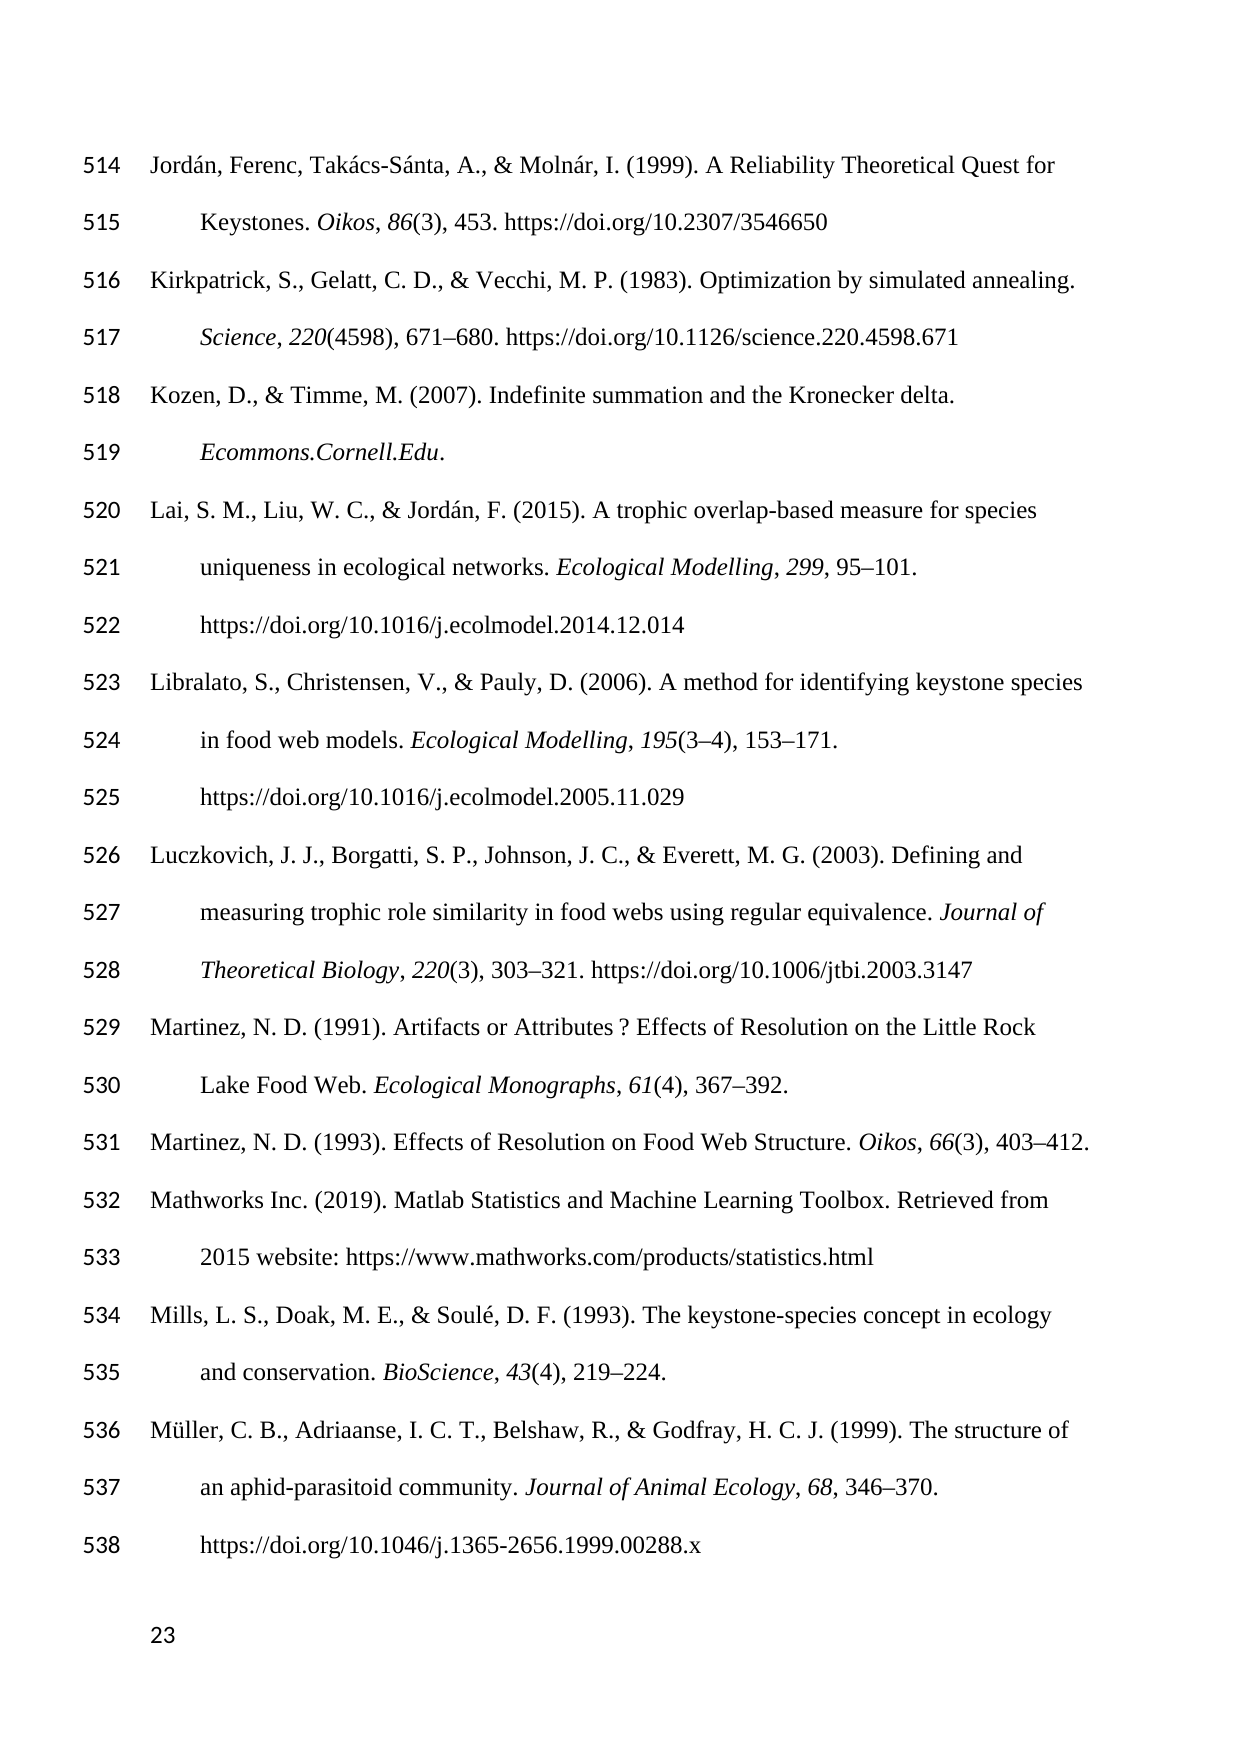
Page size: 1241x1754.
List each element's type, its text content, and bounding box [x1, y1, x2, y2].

text Mills, L. S., Doak, M. E., & Soulé, D. F. (1993). The keystone-species concept in ecology and conservation. BioScience, 43(4), 219–224. [150, 1300, 1090, 1386]
text Jordán, Ferenc, Takács-Sánta, A., & Molnár, I. (1999). A Reliability Theoretical Quest for Keystones. Oikos, 86(3), 453. https://doi.org/10.2307/3546650 [150, 150, 1090, 236]
text Kirkpatrick, S., Gelatt, C. D., & Vecchi, M. P. (1983). Optimization by simulated annealing. Science, 220(4598), 671–680. https://doi.org/10.1126/science.220.4598.671 [150, 265, 1090, 351]
text Lai, S. M., Liu, W. C., & Jordán, F. (2015). A trophic overlap-based measure for species uniqueness in ecological networks. Ecological Modelling, 299, 95–101. https://doi.org/10.1016/j.ecolmodel.2014.12.014 [150, 495, 1090, 639]
text Martinez, N. D. (1993). Effects of Resolution on Food Web Structure. Oikos, 66(3), 403–412. [150, 1127, 1090, 1156]
text Mathworks Inc. (2019). Matlab Statistics and Machine Learning Toolbox. Retrieved from 2015 website: https://www.mathworks.com/products/statistics.html [150, 1185, 1090, 1271]
text Libralato, S., Christensen, V., & Pauly, D. (2006). A method for identifying keystone species in food web models. Ecological Modelling, 195(3–4), 153–171. https://doi.org/10.1016/j.ecolmodel.2005.11.029 [150, 667, 1090, 811]
text Martinez, N. D. (1991). Artifacts or Attributes ? Effects of Resolution on the Little Rock Lake Food Web. Ecological Monographs, 61(4), 367–392. [150, 1012, 1090, 1099]
text Müller, C. B., Adriaanse, I. C. T., Belshaw, R., & Godfray, H. C. J. (1999). The structure of an aphid-parasitoid community. Journal of Animal Ecology, 68, 346–370. https://doi.org/10.1046/j.1365-2656.1999.00288.x [150, 1415, 1090, 1559]
text Kozen, D., & Timme, M. (2007). Indefinite summation and the Kronecker delta. Ecommons.Cornell.Edu. [150, 380, 1090, 466]
text Luczkovich, J. J., Borgatti, S. P., Johnson, J. C., & Everett, M. G. (2003). Defining and measuring trophic role similarity in food webs using regular equivalence. Journal of Theoretical Biology, 220(3), 303–321. https://doi.org/10.1006/jtbi.2003.3147 [150, 840, 1090, 984]
